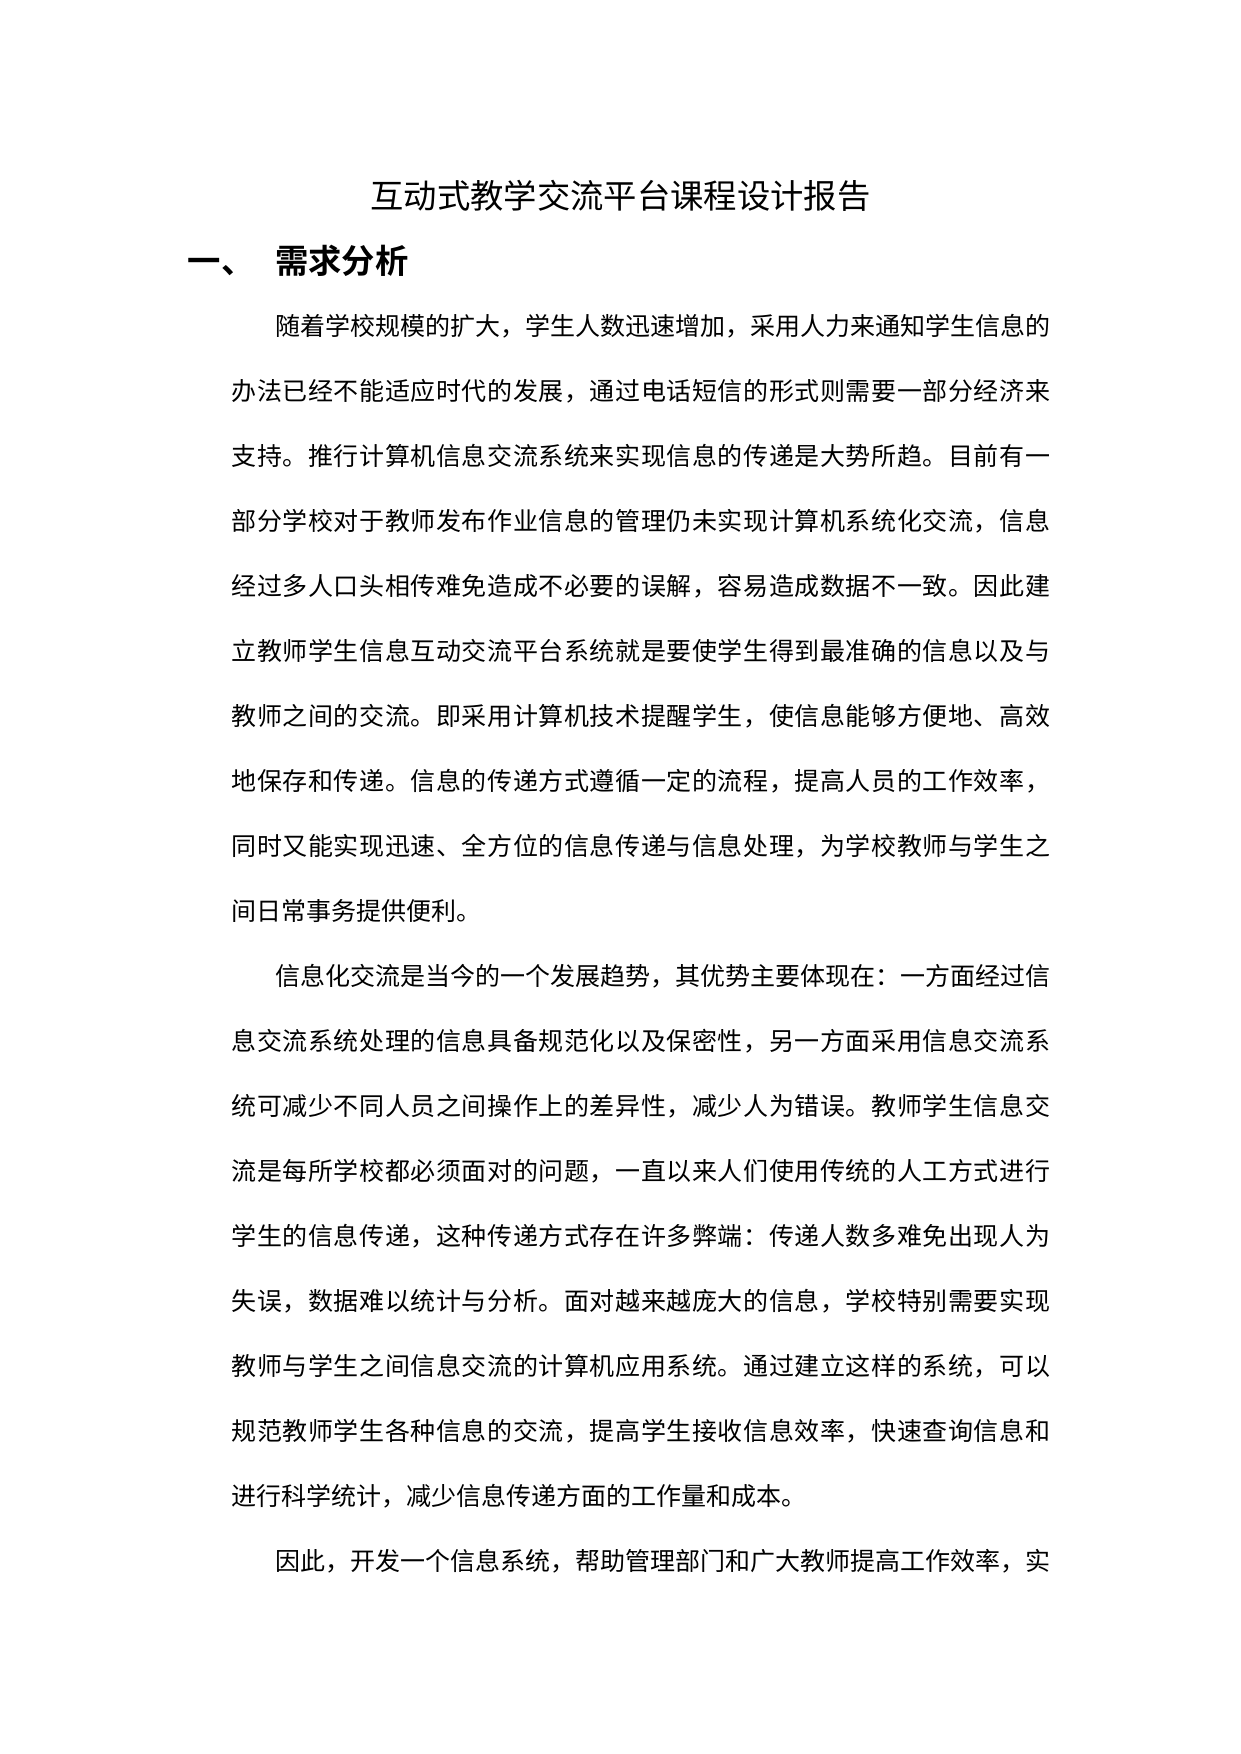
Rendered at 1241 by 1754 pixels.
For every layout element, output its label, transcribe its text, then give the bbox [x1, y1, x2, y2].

list 随着学校规模的扩大，学生人数迅速增加，采用人力来通知学生信息的办法已经不能适应时代的发展，通过电话短信的形式则需要一部分经济来支持。推行计算机信息交流系统来实现信息的传递是大势所趋。目前有一部分学校对于教师发布作业信息的管理仍未实现计算机系统化交流，信息经过多人口头相传难免造成不必要的误解，容易造成数据不一致。因此建立教师学生信息互动交流平台系统就是要使学生得到最准确的信息以及与教师之间的交流。即采用计算机技术提醒学生，使信息能够方便地、高效地保存和传递。信息的传递方式遵循一定的流程，提高人员的工作效率，同时又能实现迅速、全方位的信息传递与信息处理，为学校教师与学生之间日常事务提供便利。 [231, 292, 1053, 942]
text 互动式教学交流平台课程设计报告 [187, 162, 1053, 227]
list 信息化交流是当今的一个发展趋势，其优势主要体现在：一方面经过信息交流系统处理的信息具备规范化以及保密性，另一方面采用信息交流系统可减少不同人员之间操作上的差异性，减少人为错误。教师学生信息交流是每所学校都必须面对的问题，一直以来人们使用传统的人工方式进行学生的信息传递，这种传递方式存在许多弊端：传递人数多难免出现人为失误，数据难以统计与分析。面对越来越庞大的信息，学校特别需要实现教师与学生之间信息交流的计算机应用系统。通过建立这样的系统，可以规范教师学生各种信息的交流，提高学生接收信息效率，快速查询信息和进行科学统计，减少信息传递方面的工作量和成本。 [231, 942, 1053, 1527]
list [231, 1527, 1053, 1592]
list 需求分析 [187, 227, 1053, 292]
